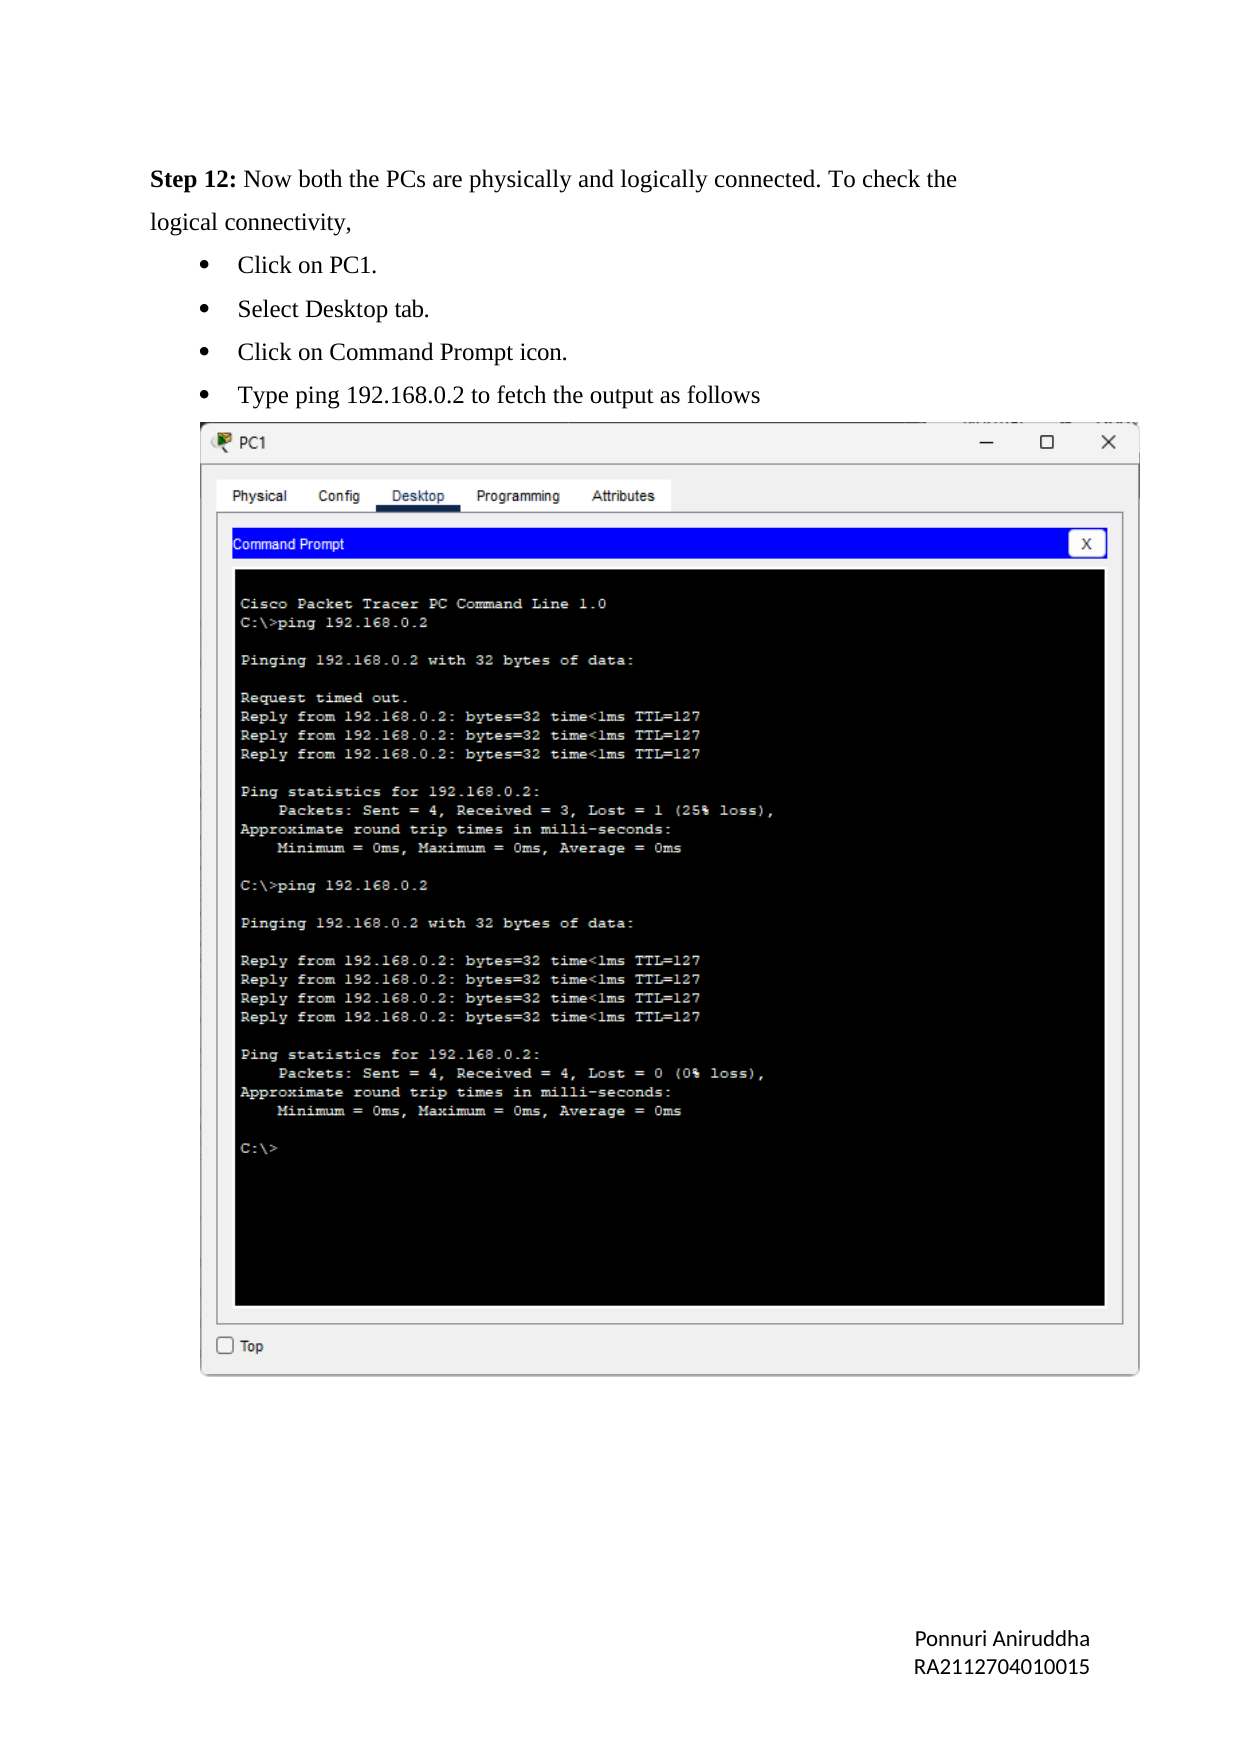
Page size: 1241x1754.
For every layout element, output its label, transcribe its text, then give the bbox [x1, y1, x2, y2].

list Click on Command Prompt icon. [200, 337, 1090, 366]
text Step 12: Now both the PCs are physically and logically connected. To check the logical connectivity, [150, 164, 1024, 236]
list Type ping 192.168.0.2 to fetch the output as follows [200, 380, 1090, 408]
picture [200, 422, 1140, 1377]
list Select Desktop tab. [200, 294, 1090, 323]
list Click on PC1. [200, 251, 1090, 279]
